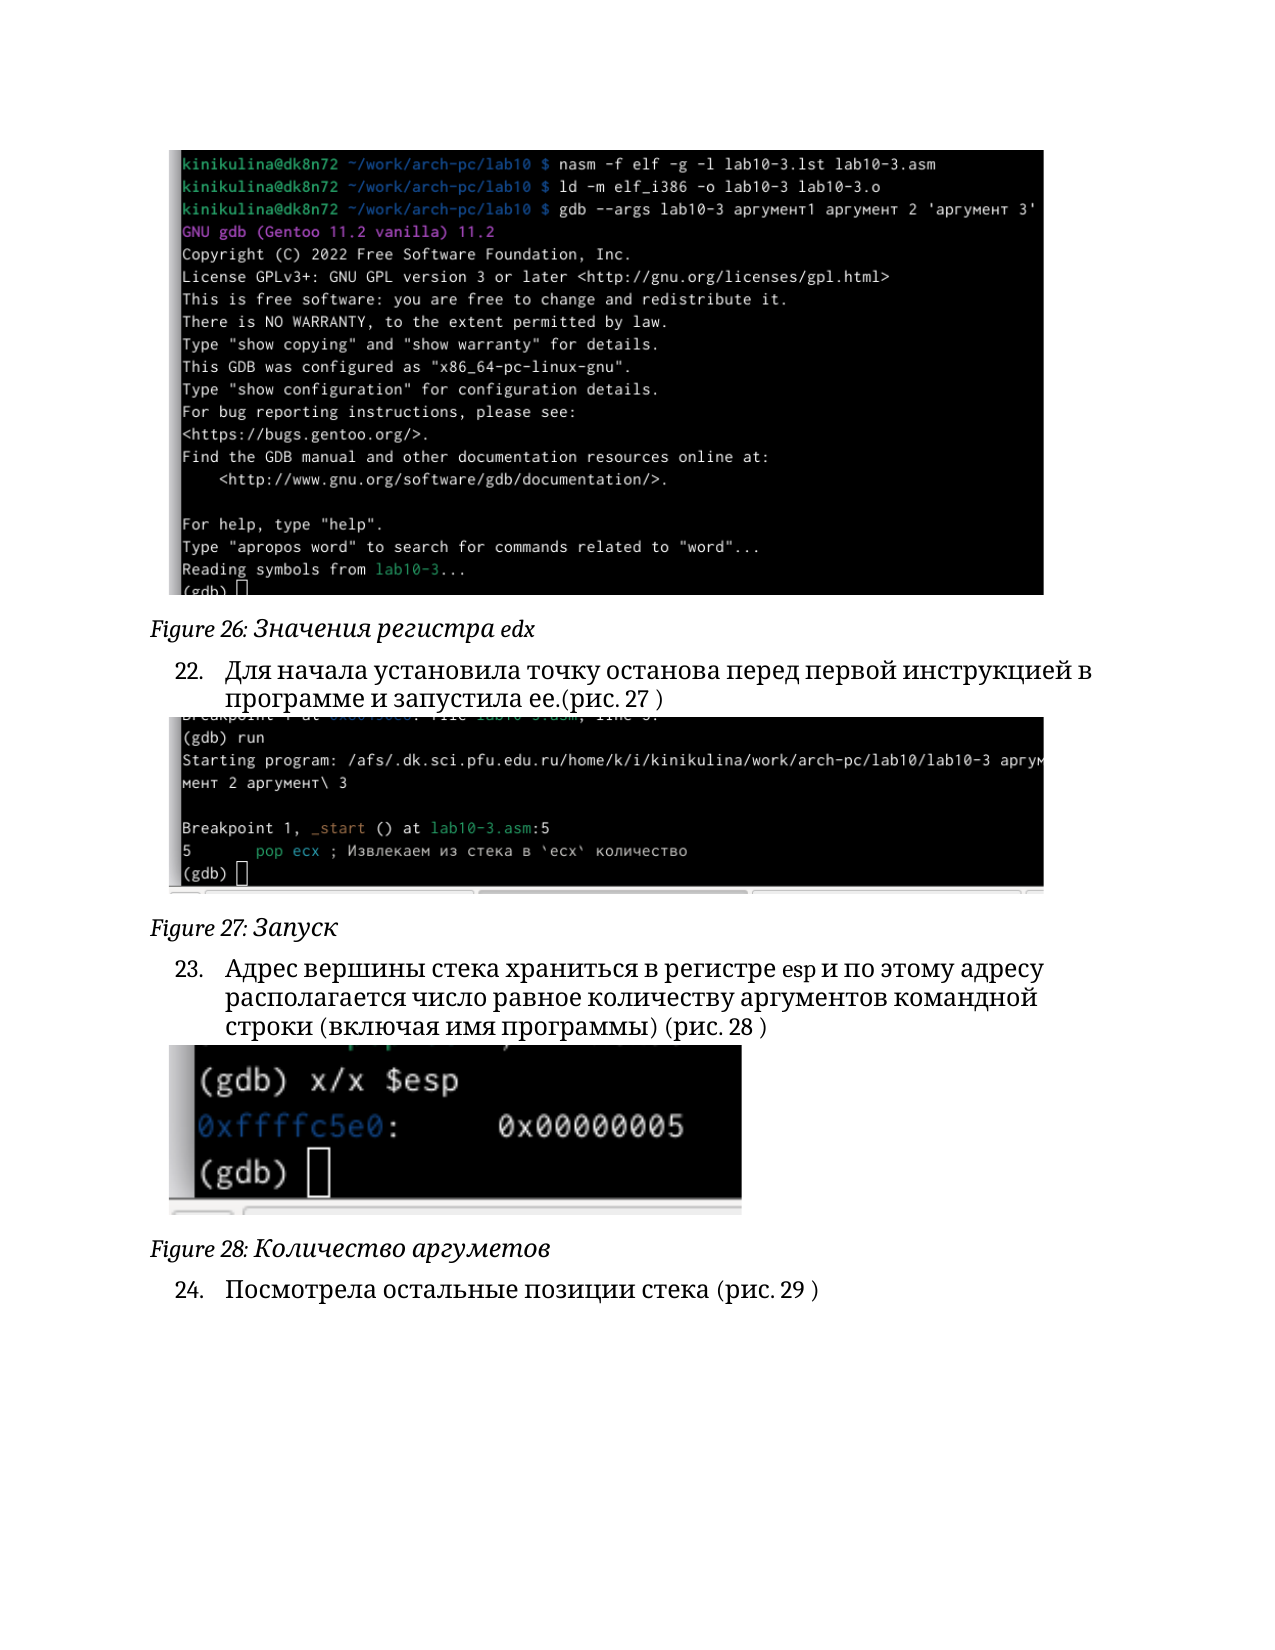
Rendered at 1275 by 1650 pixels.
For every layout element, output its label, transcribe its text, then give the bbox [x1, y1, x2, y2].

list Адрес вершины стека храниться в регистре esp и по этому адресу располагается число равное количеству аргументов командной строки (включая имя программы) (рис. 28 ) [175, 955, 1125, 1042]
list Для начала установила точку останова перед первой инструкцией в программе и запустила ее.(рис. 27 ) [175, 657, 1125, 714]
picture [168, 717, 1044, 894]
text Figure 26: Значения регистра edx [150, 615, 1125, 644]
text Figure 28: Количество аргуметов [150, 1235, 1125, 1264]
text Figure 27: Запуск [150, 914, 1125, 943]
picture [168, 1045, 742, 1215]
list Посмотрела остальные позиции стека (рис. 29 ) [175, 1276, 1125, 1305]
picture [168, 150, 1044, 595]
